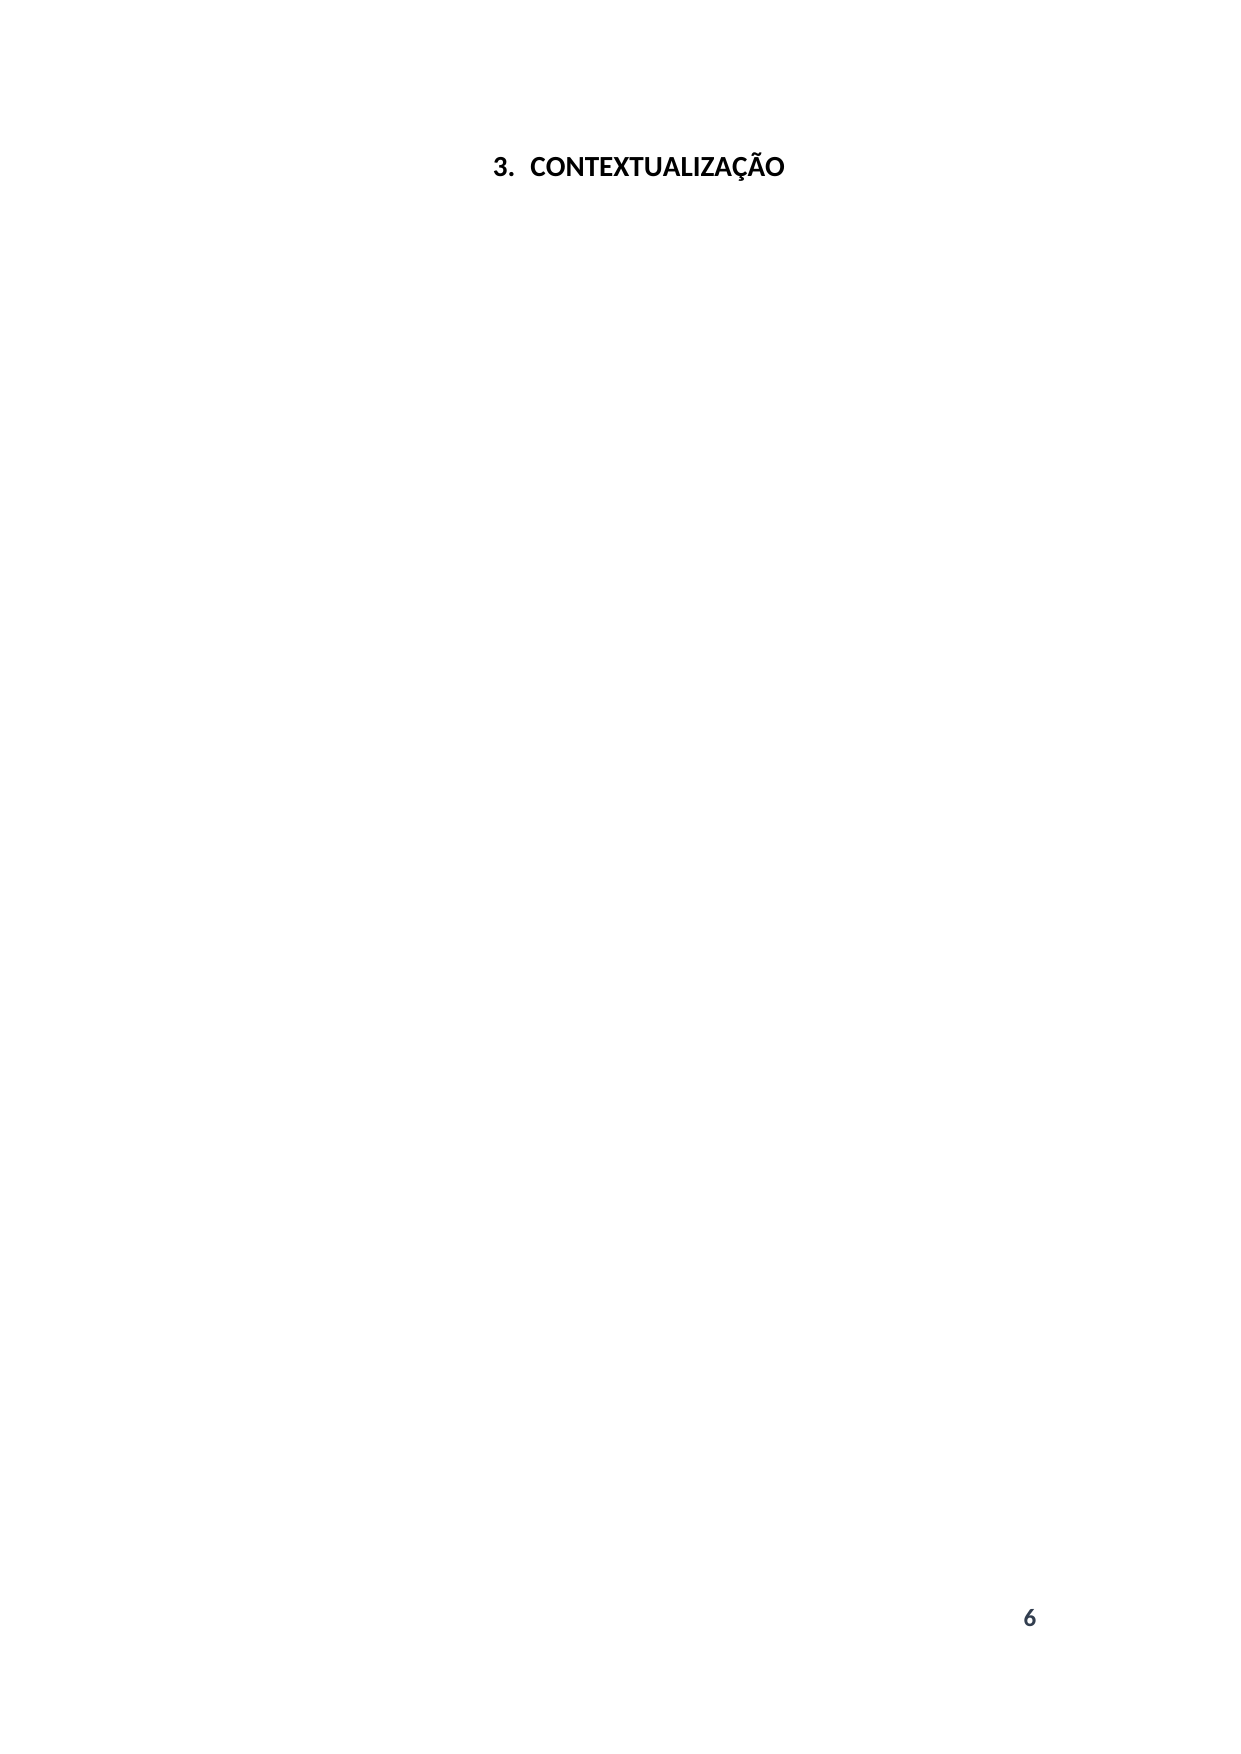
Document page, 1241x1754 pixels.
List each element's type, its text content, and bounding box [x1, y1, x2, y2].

list CONTEXTUALIZAÇÃO [215, 148, 1063, 183]
